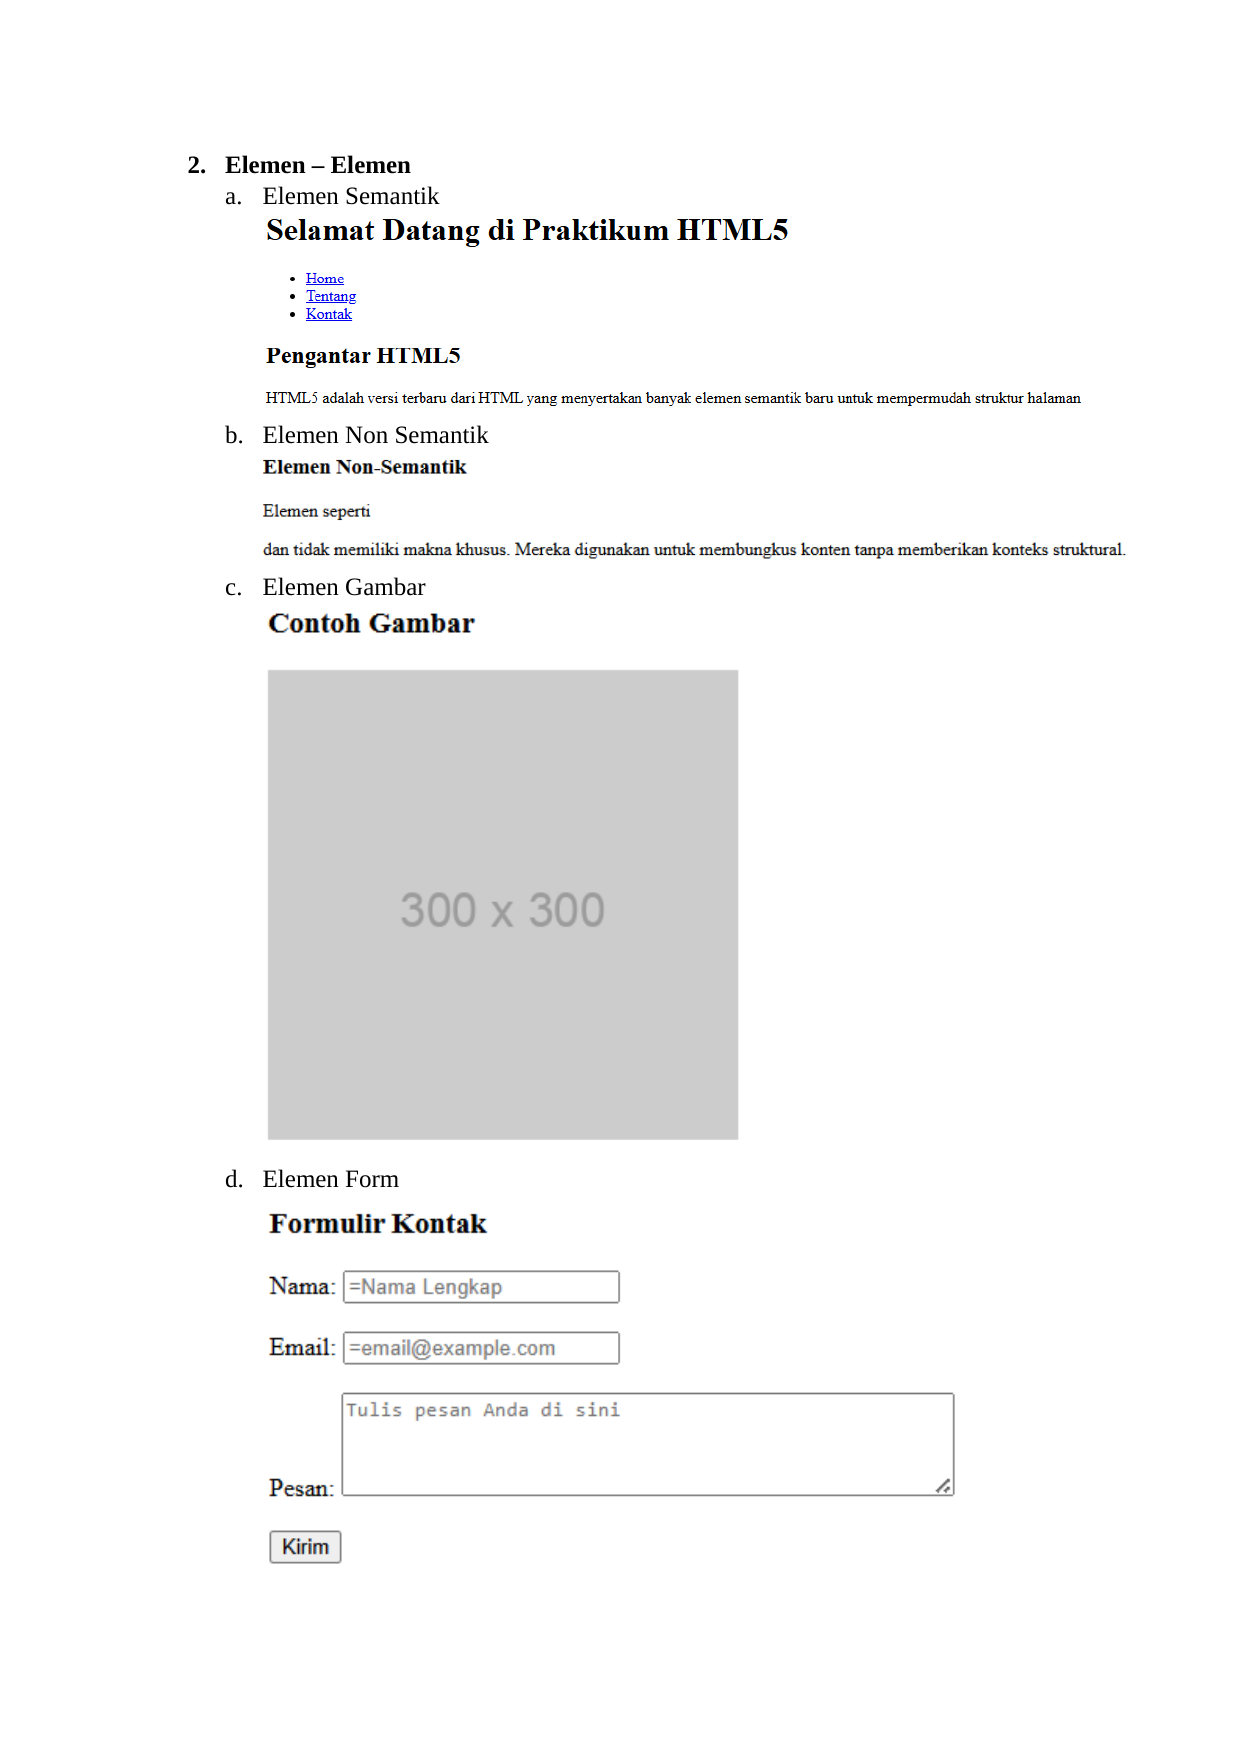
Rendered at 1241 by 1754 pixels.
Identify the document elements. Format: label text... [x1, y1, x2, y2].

picture [262, 603, 750, 1162]
picture [262, 1194, 983, 1581]
picture [262, 212, 1115, 418]
list Elemen – Elemen [187, 150, 1090, 179]
list Elemen Gambar [225, 572, 1090, 601]
list Elemen Semantik [225, 181, 1090, 210]
list Elemen Non Semantik [225, 420, 1090, 449]
list Elemen Form [225, 1164, 1090, 1192]
picture [262, 451, 1153, 571]
